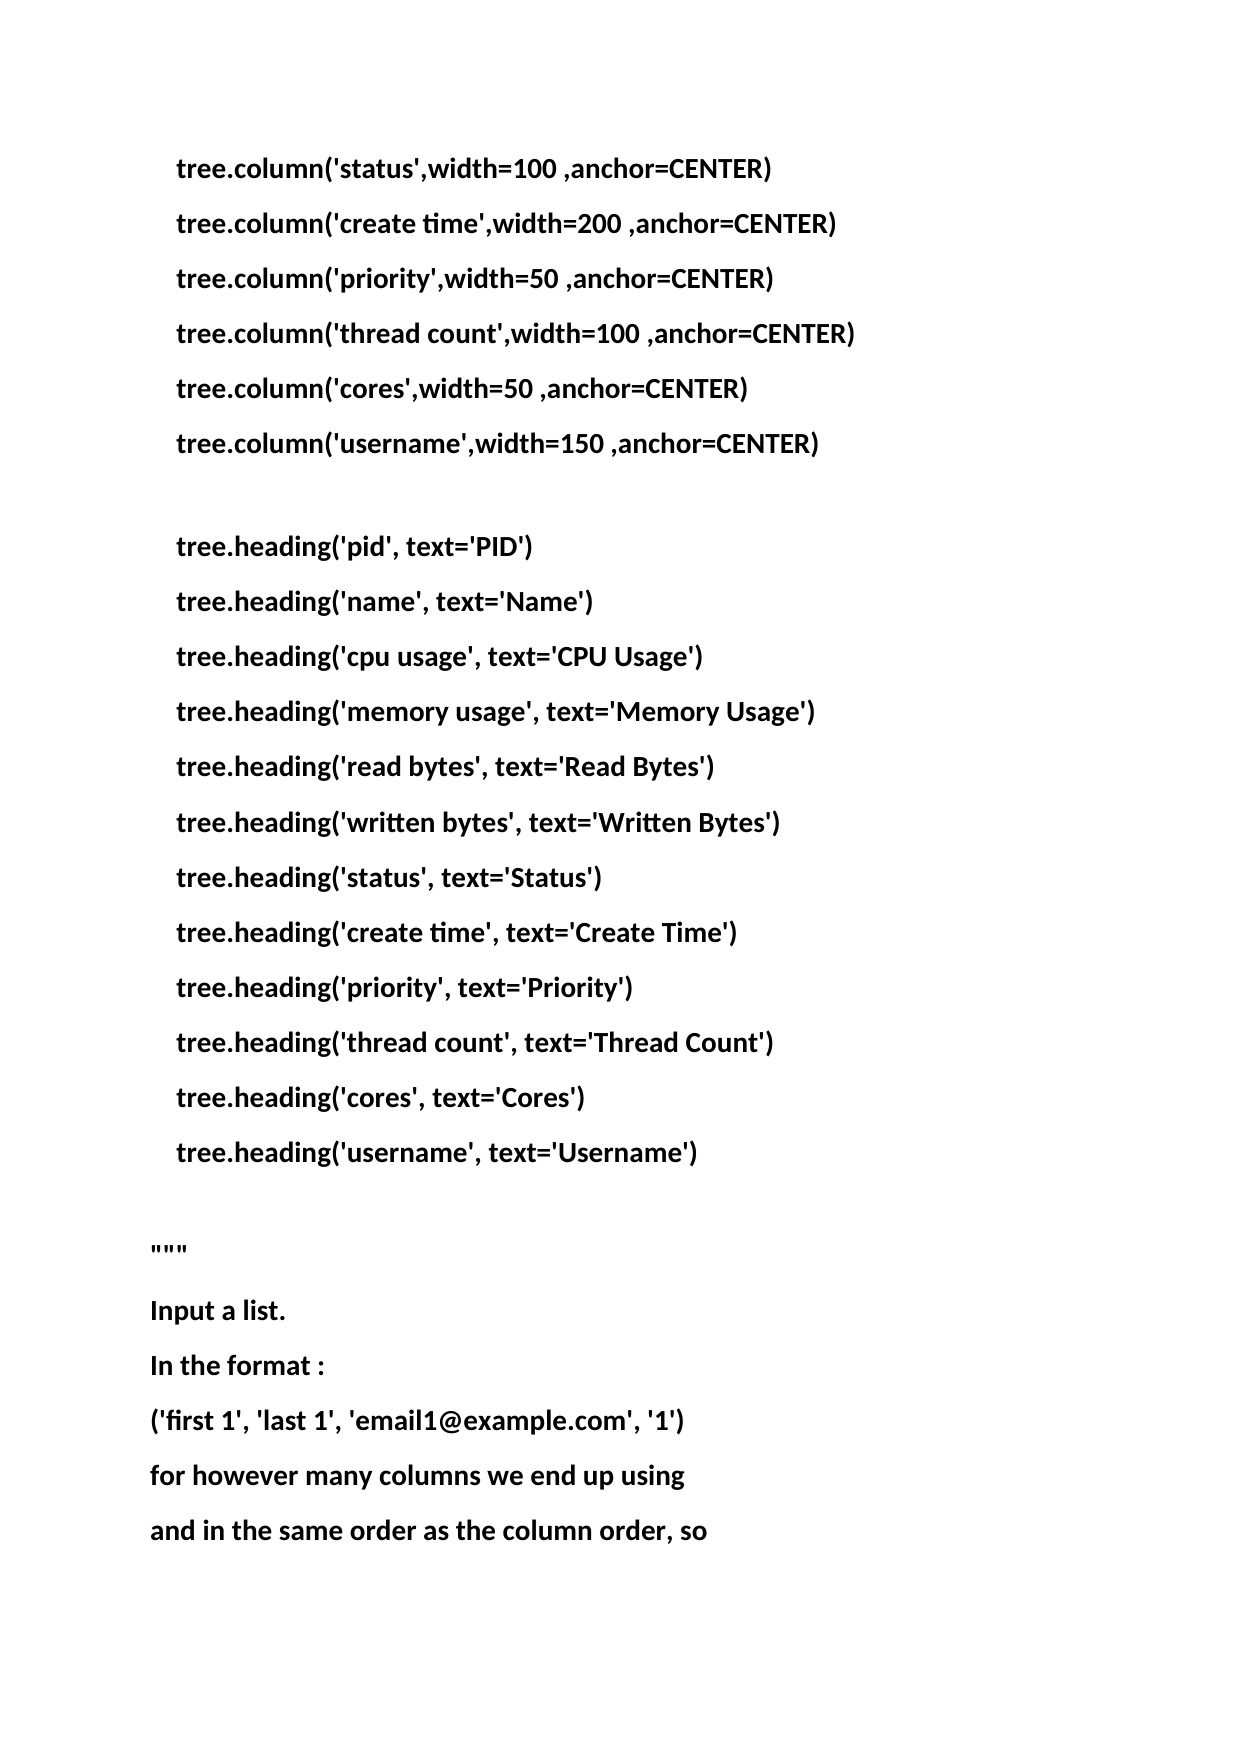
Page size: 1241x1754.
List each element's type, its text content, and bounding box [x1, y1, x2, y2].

text tree.column('status',width=100 ,anchor=CENTER) [150, 150, 1090, 186]
text Input a list. [150, 1292, 1090, 1328]
text """ [150, 1237, 1090, 1272]
text tree.column('create time',width=200 ,anchor=CENTER) [150, 205, 1090, 241]
text tree.heading('create time', text='Create Time') [150, 914, 1090, 949]
text tree.heading('status', text='Status') [150, 859, 1090, 894]
text tree.heading('cores', text='Cores') [150, 1079, 1090, 1115]
text tree.column('thread count',width=100 ,anchor=CENTER) [150, 315, 1090, 351]
text tree.column('username',width=150 ,anchor=CENTER) [150, 426, 1090, 461]
text tree.heading('memory usage', text='Memory Usage') [150, 693, 1090, 729]
text for however many columns we end up using [150, 1457, 1090, 1493]
text tree.heading('written bytes', text='Written Bytes') [150, 804, 1090, 839]
text tree.column('cores',width=50 ,anchor=CENTER) [150, 370, 1090, 406]
text tree.heading('priority', text='Priority') [150, 969, 1090, 1004]
text tree.heading('name', text='Name') [150, 583, 1090, 619]
text tree.heading('username', text='Username') [150, 1134, 1090, 1170]
text tree.heading('read bytes', text='Read Bytes') [150, 748, 1090, 784]
text and in the same order as the column order, so [150, 1512, 1090, 1548]
text In the format : [150, 1347, 1090, 1383]
text tree.column('priority',width=50 ,anchor=CENTER) [150, 260, 1090, 296]
text tree.heading('cpu usage', text='CPU Usage') [150, 638, 1090, 674]
text tree.heading('pid', text='PID') [150, 528, 1090, 564]
text tree.heading('thread count', text='Thread Count') [150, 1024, 1090, 1060]
text ('first 1', 'last 1', 'email1@example.com', '1') [150, 1402, 1090, 1438]
